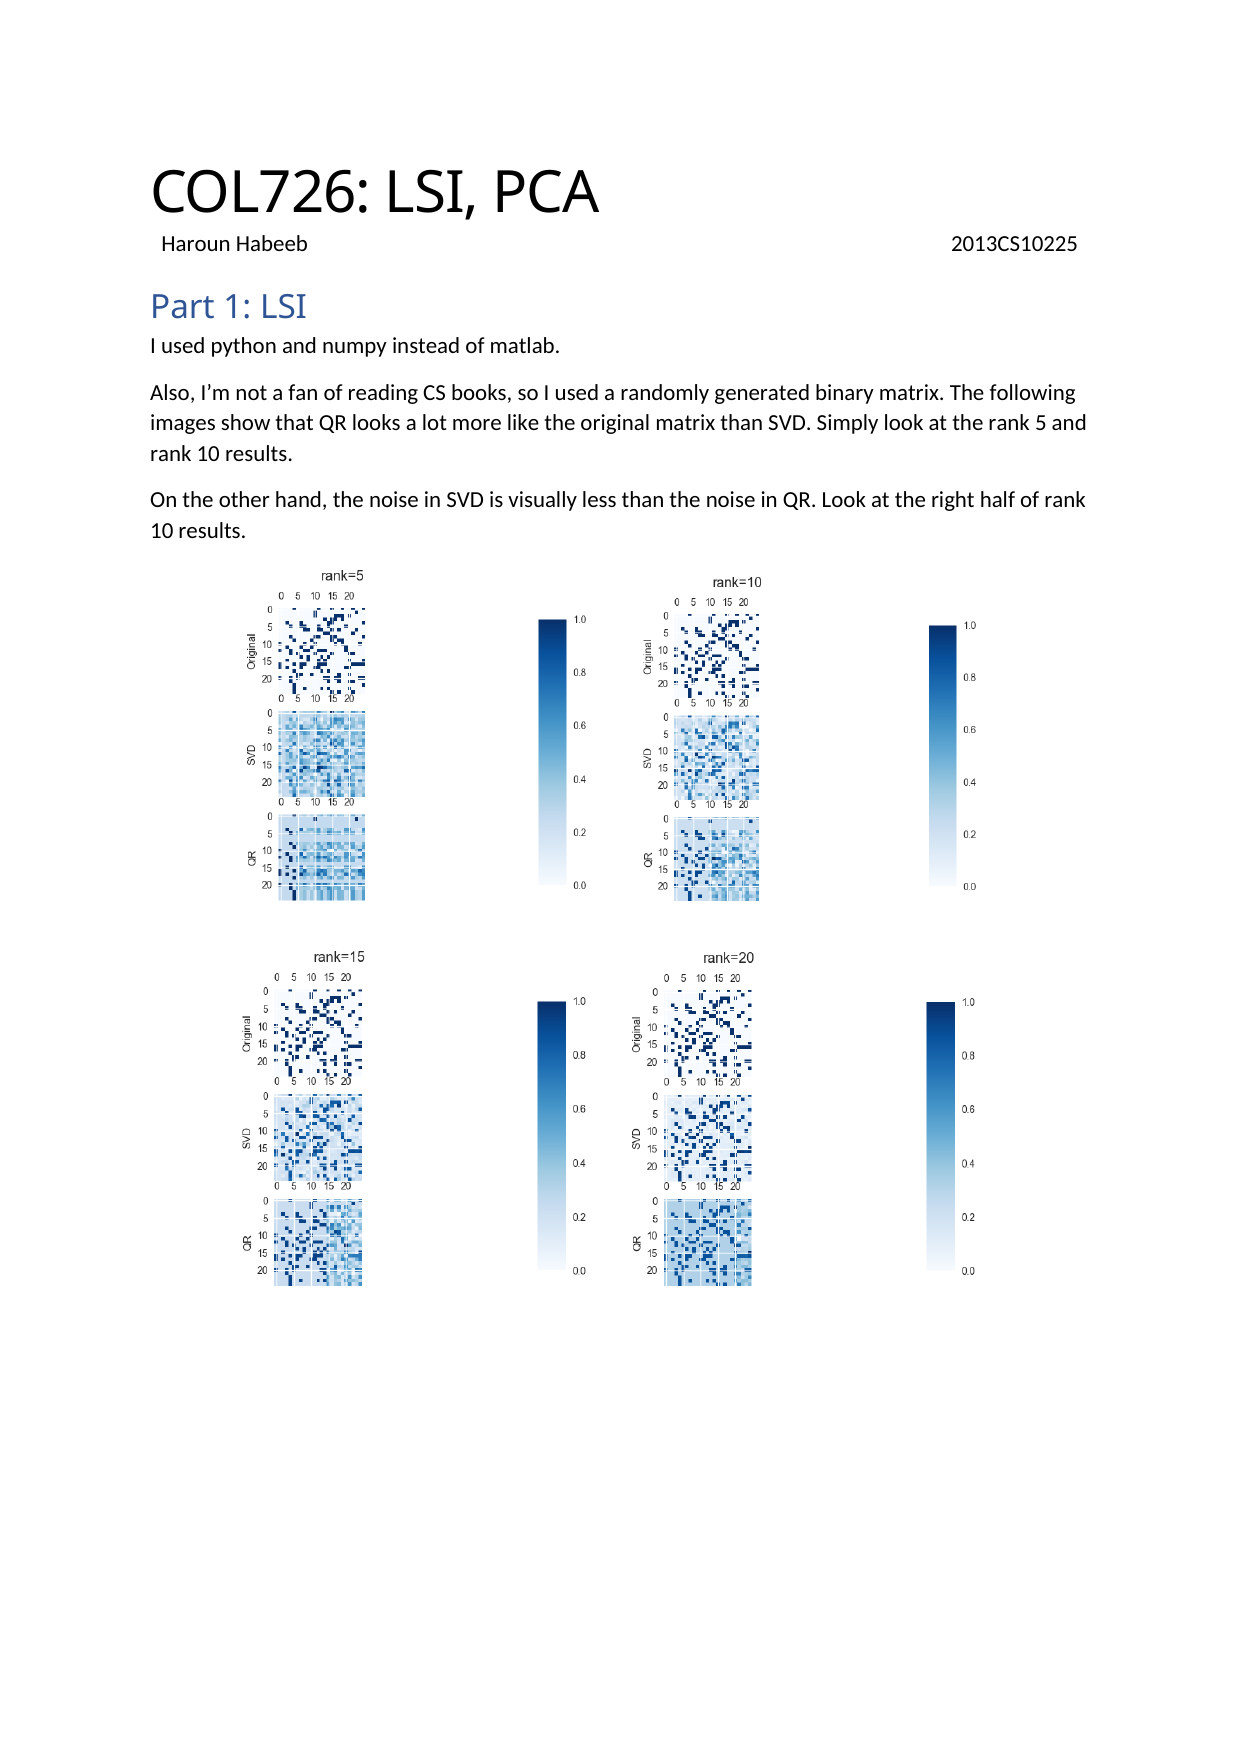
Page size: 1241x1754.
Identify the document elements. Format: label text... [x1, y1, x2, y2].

table_header Haroun Habeeb [150, 230, 619, 257]
text Also, I’m not a fan of reading CS books, so I used a randomly generated binary matrix. The following images show that QR looks a lot more like the original matrix than SVD. Simply look at the rank 5 and rank 10 results. [150, 378, 1090, 467]
title COL726: LSI, PCA [150, 150, 1090, 229]
subtitle Part 1: LSI [150, 282, 1090, 328]
text I used python and numpy instead of matlab. [150, 331, 1090, 359]
picture [230, 944, 1011, 1328]
text On the other hand, the noise in SVD is visually less than the noise in QR. Look at the right half of rank 10 results. [150, 486, 1090, 544]
table_header 2013CS10225 [620, 230, 1089, 257]
picture [230, 562, 1011, 942]
